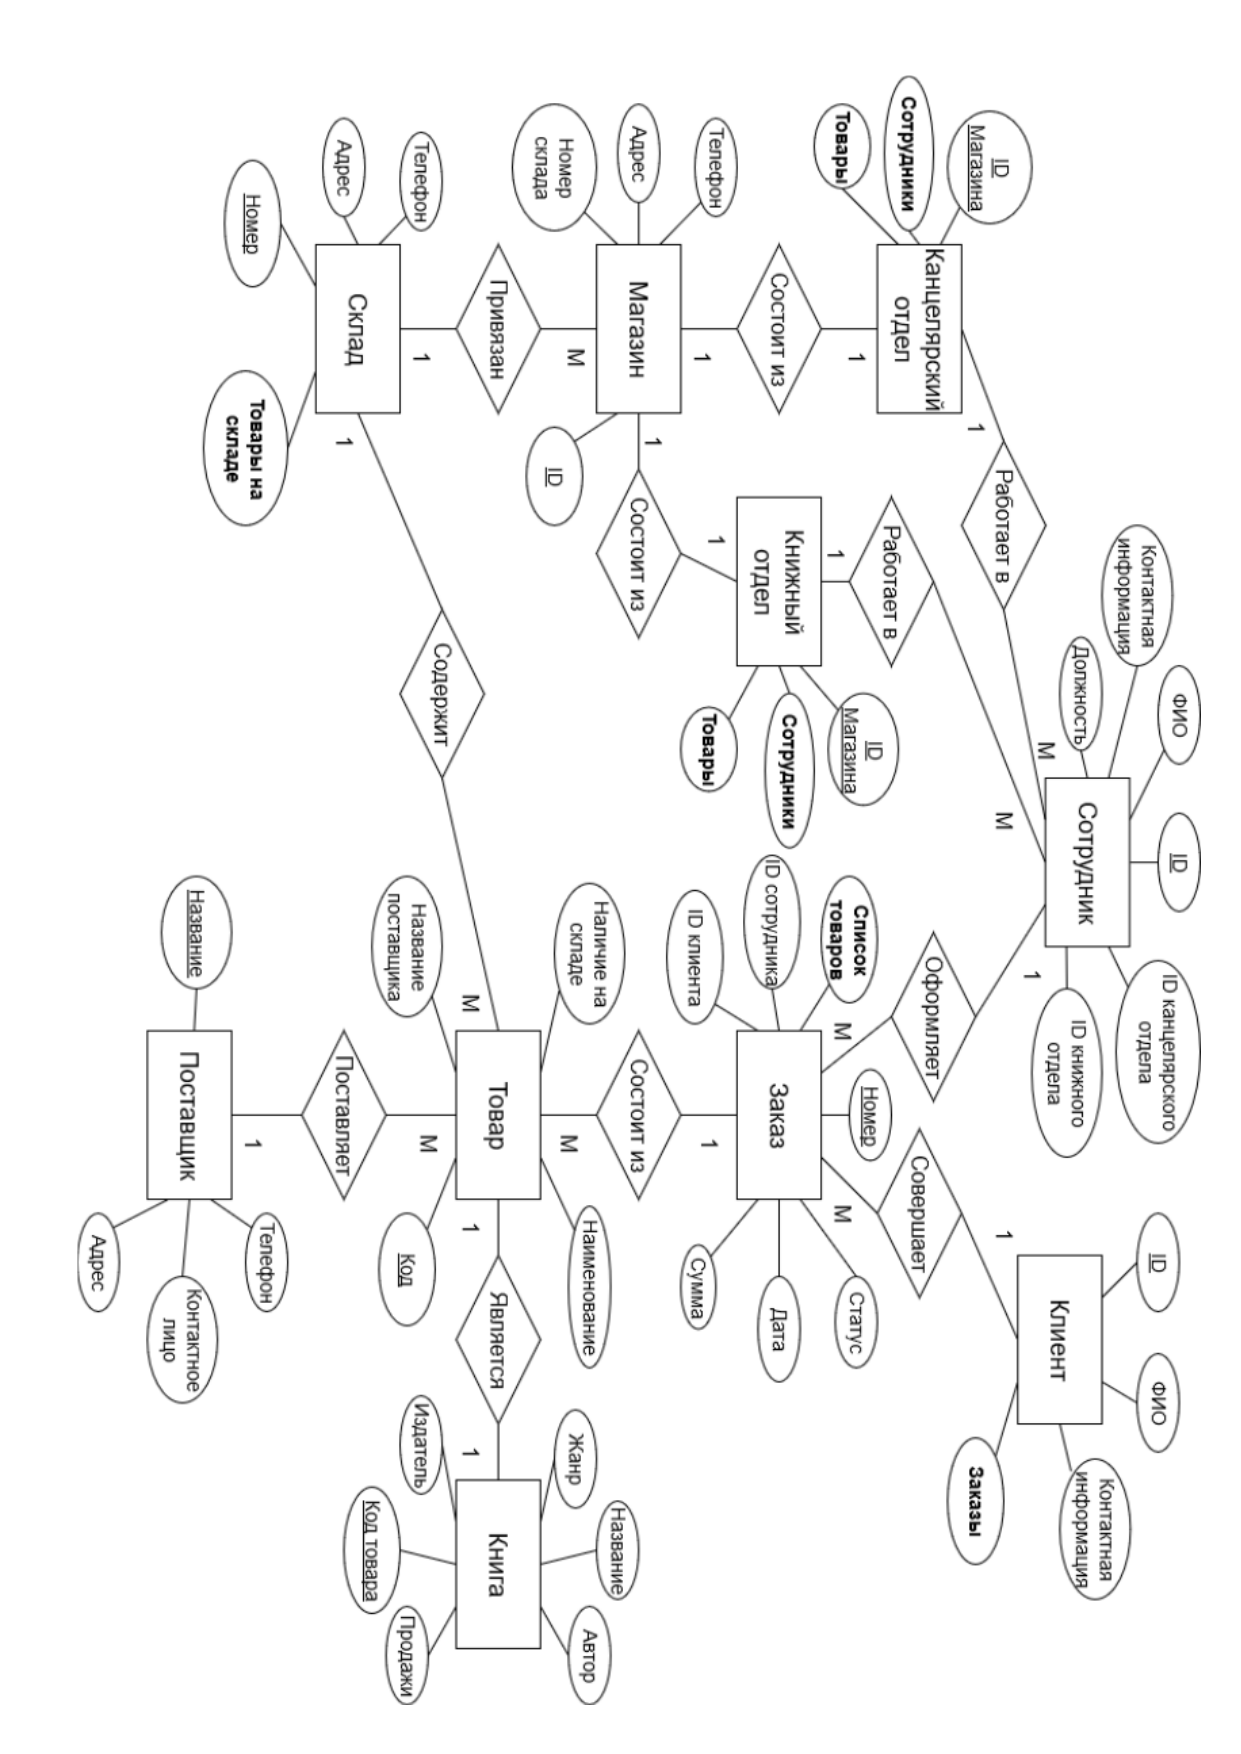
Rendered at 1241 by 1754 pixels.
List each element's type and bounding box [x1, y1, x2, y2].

picture [78, 77, 1199, 1703]
